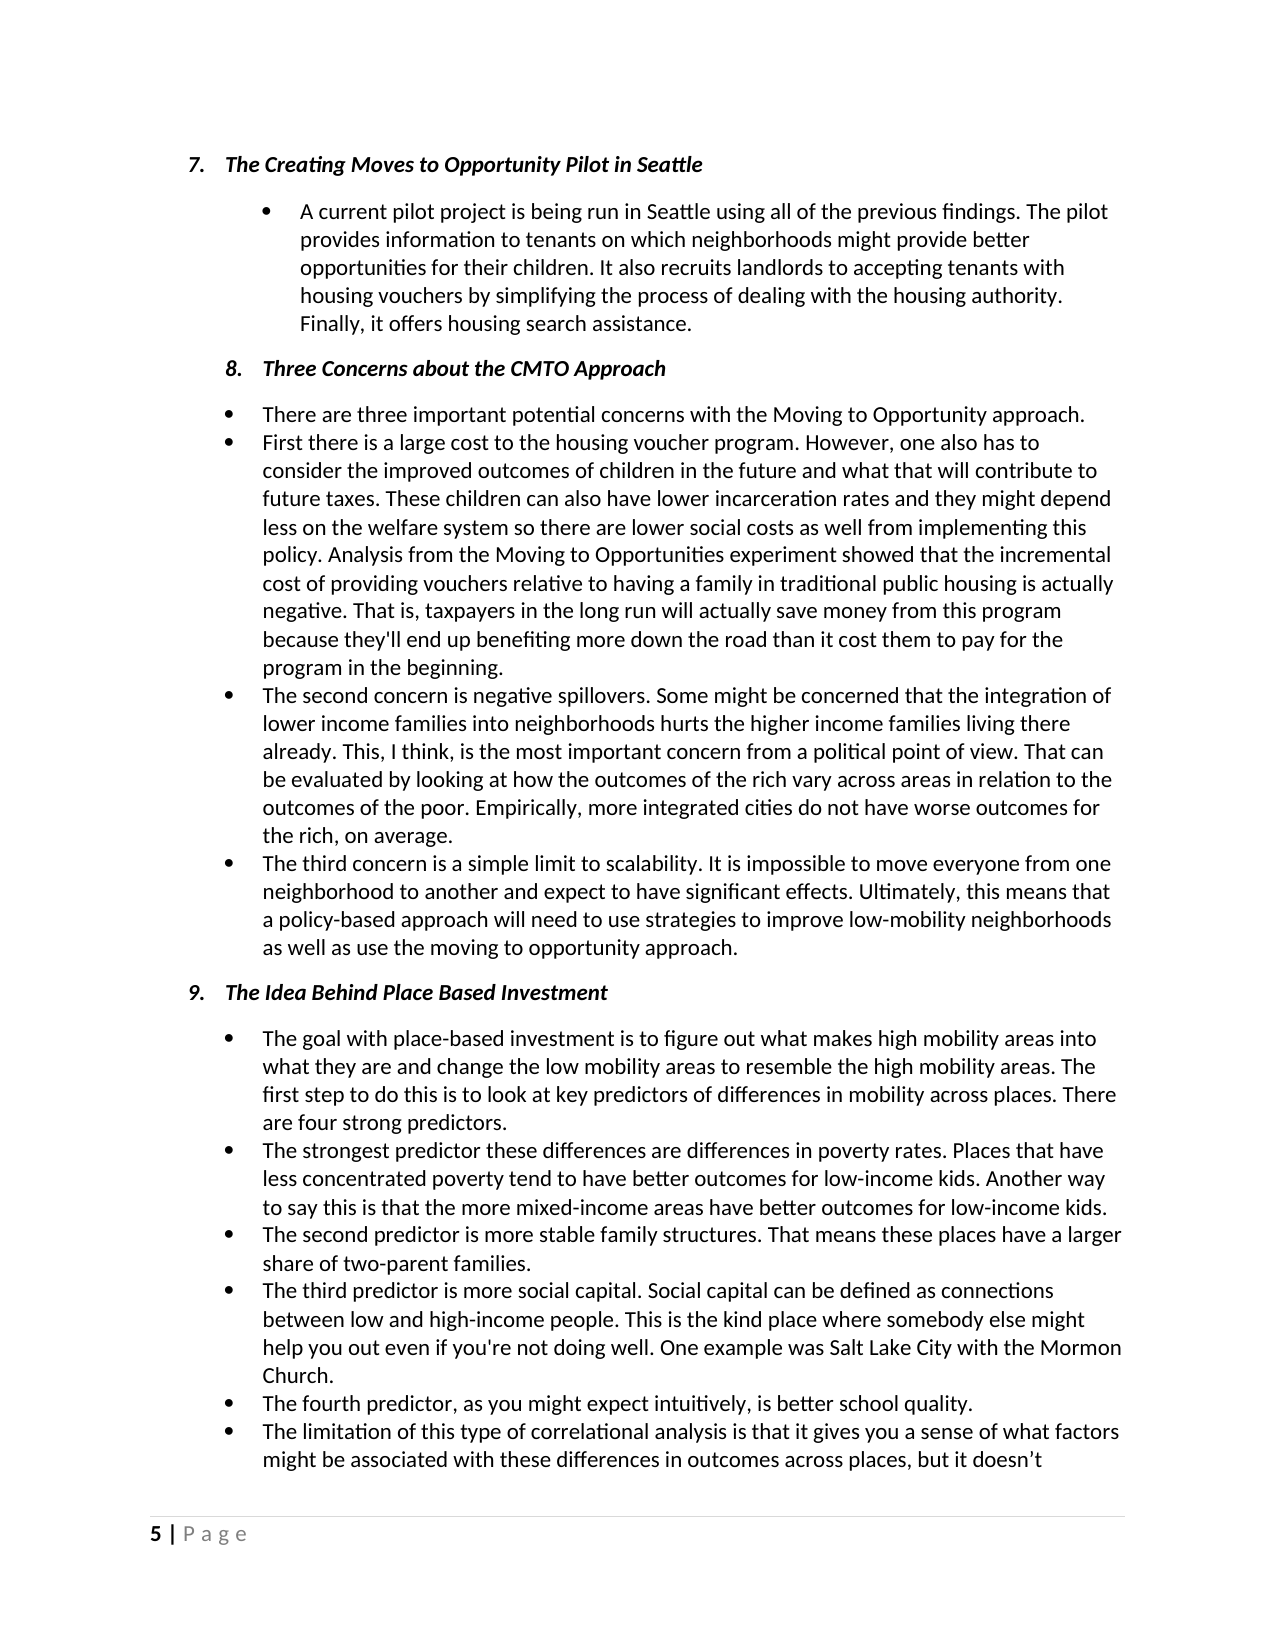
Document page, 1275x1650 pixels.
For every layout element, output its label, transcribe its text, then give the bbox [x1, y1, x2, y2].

list The fourth predictor, as you might expect intuitively, is better school quality. [225, 1389, 1125, 1417]
list A current pilot project is being run in Seattle using all of the previous findings. The pilot provides information to tenants on which neighborhoods might provide better opportunities for their children. It also recruits landlords to accepting tenants with housing vouchers by simplifying the process of dealing with the housing authority. Finally, it offers housing search assistance. [262, 197, 1125, 337]
subtitle The Creating Moves to Opportunity Pilot in Seattle [187, 150, 1125, 178]
list There are three important potential concerns with the Moving to Opportunity approach. [225, 401, 1125, 428]
subtitle Three Concerns about the CMTO Approach [225, 354, 1125, 382]
list The second concern is negative spillovers. Some might be concerned that the integration of lower income families into neighborhoods hurts the higher income families living there already. This, I think, is the most important concern from a political point of view. That can be evaluated by looking at how the outcomes of the rich vary across areas in relation to the outcomes of the poor. Empirically, more integrated cities do not have worse outcomes for the rich, on average. [225, 681, 1125, 849]
subtitle The Idea Behind Place Based Investment [187, 978, 1125, 1006]
list The goal with place-based investment is to figure out what makes high mobility areas into what they are and change the low mobility areas to resemble the high mobility areas. The first step to do this is to look at key predictors of differences in mobility across places. There are four strong predictors. [225, 1024, 1125, 1137]
list The second predictor is more stable family structures. That means these places have a larger share of two-parent families. [225, 1221, 1125, 1277]
list The third concern is a simple limit to scalability. It is impossible to move everyone from one neighborhood to another and expect to have significant effects. Ultimately, this means that a policy-based approach will need to use strategies to improve low-mobility neighborhoods as well as use the moving to opportunity approach. [225, 849, 1125, 961]
list The strongest predictor these differences are differences in poverty rates. Places that have less concentrated poverty tend to have better outcomes for low-income kids. Another way to say this is that the more mixed-income areas have better outcomes for low-income kids. [225, 1137, 1125, 1221]
list First there is a large cost to the housing voucher program. However, one also has to consider the improved outcomes of children in the future and what that will contribute to future taxes. These children can also have lower incarceration rates and they might depend less on the welfare system so there are lower social costs as well from implementing this policy. Analysis from the Moving to Opportunities experiment showed that the incremental cost of providing vouchers relative to having a family in traditional public housing is actually negative. That is, taxpayers in the long run will actually save money from this program because they'll end up benefiting more down the road than it cost them to pay for the program in the beginning. [225, 428, 1125, 681]
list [225, 1417, 1125, 1473]
list The third predictor is more social capital. Social capital can be defined as connections between low and high-income people. This is the kind place where somebody else might help you out even if you're not doing well. One example was Salt Lake City with the Mormon Church. [225, 1277, 1125, 1389]
